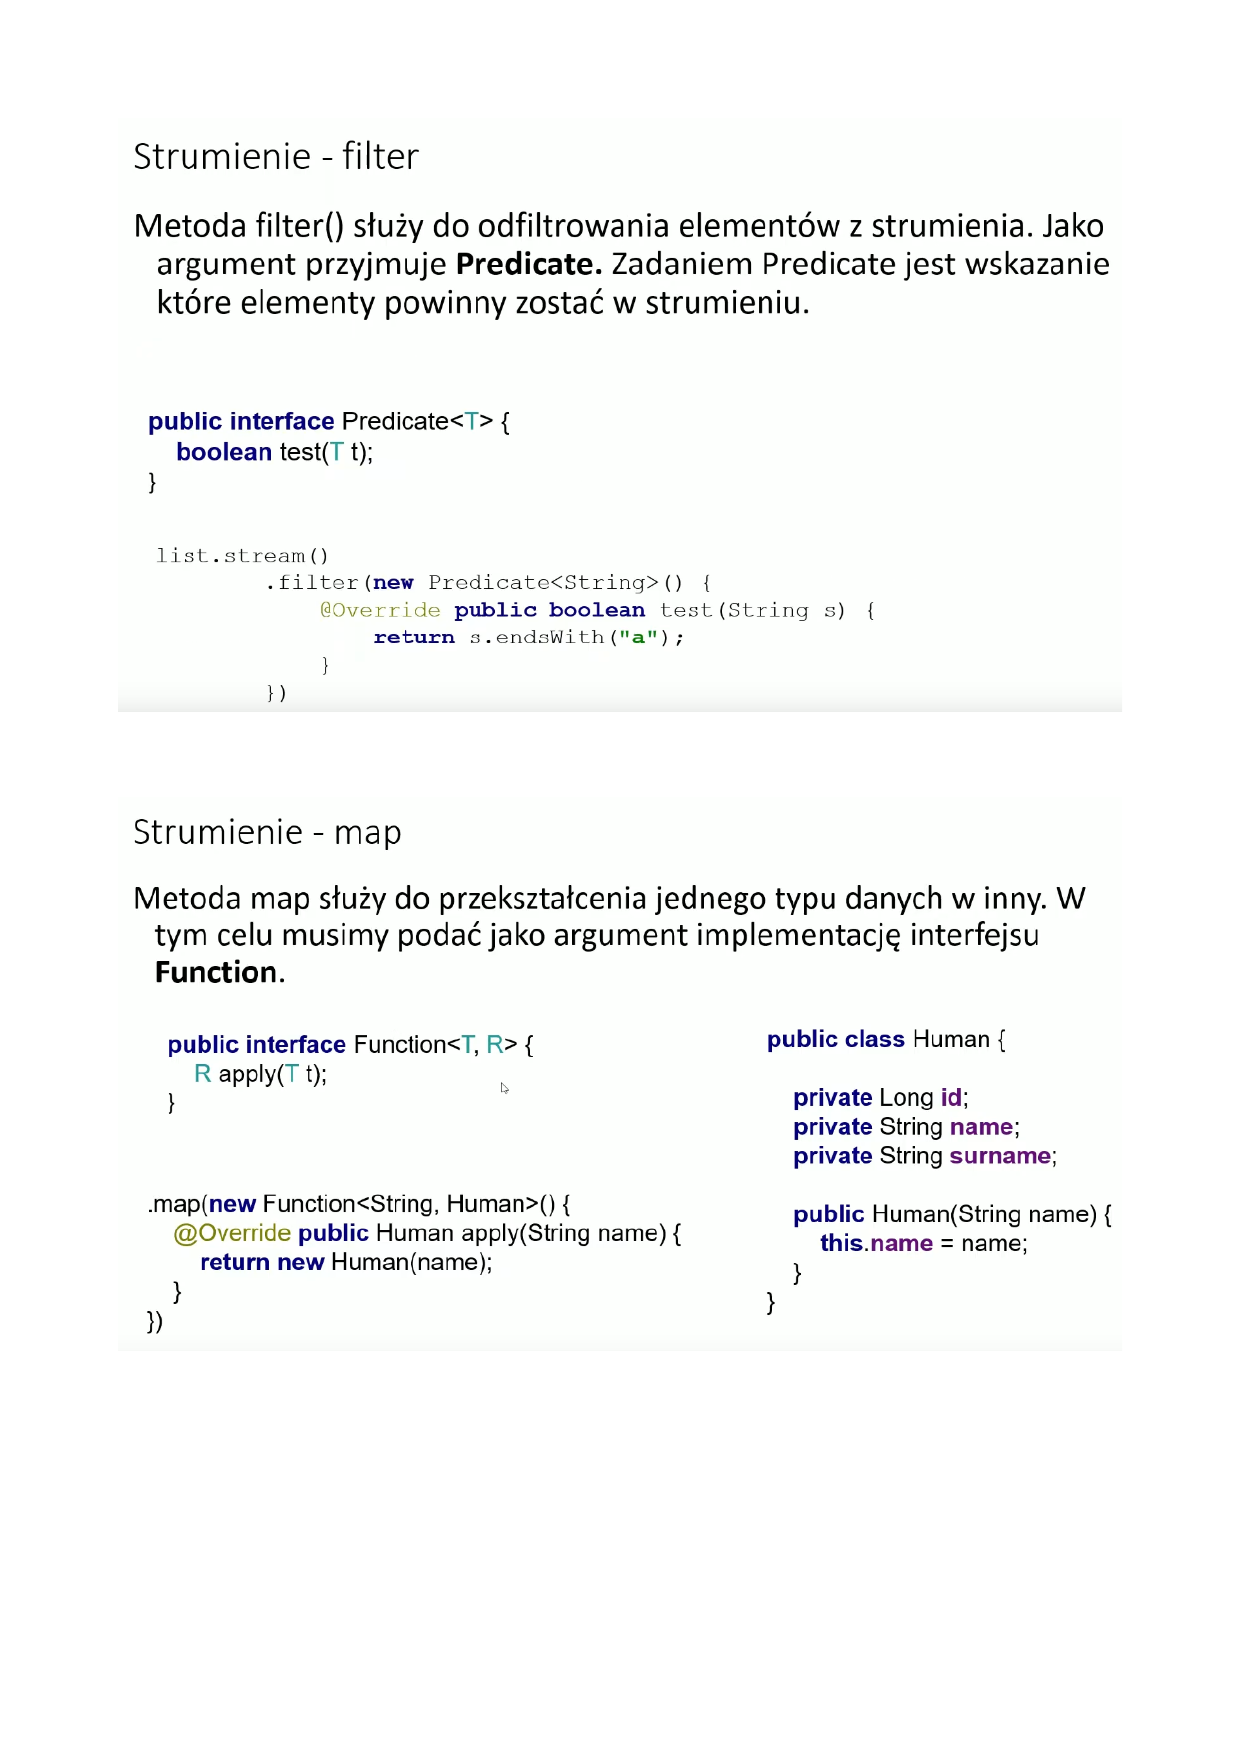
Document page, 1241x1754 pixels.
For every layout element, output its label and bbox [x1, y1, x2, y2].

picture [118, 797, 1123, 1351]
picture [118, 118, 1123, 712]
